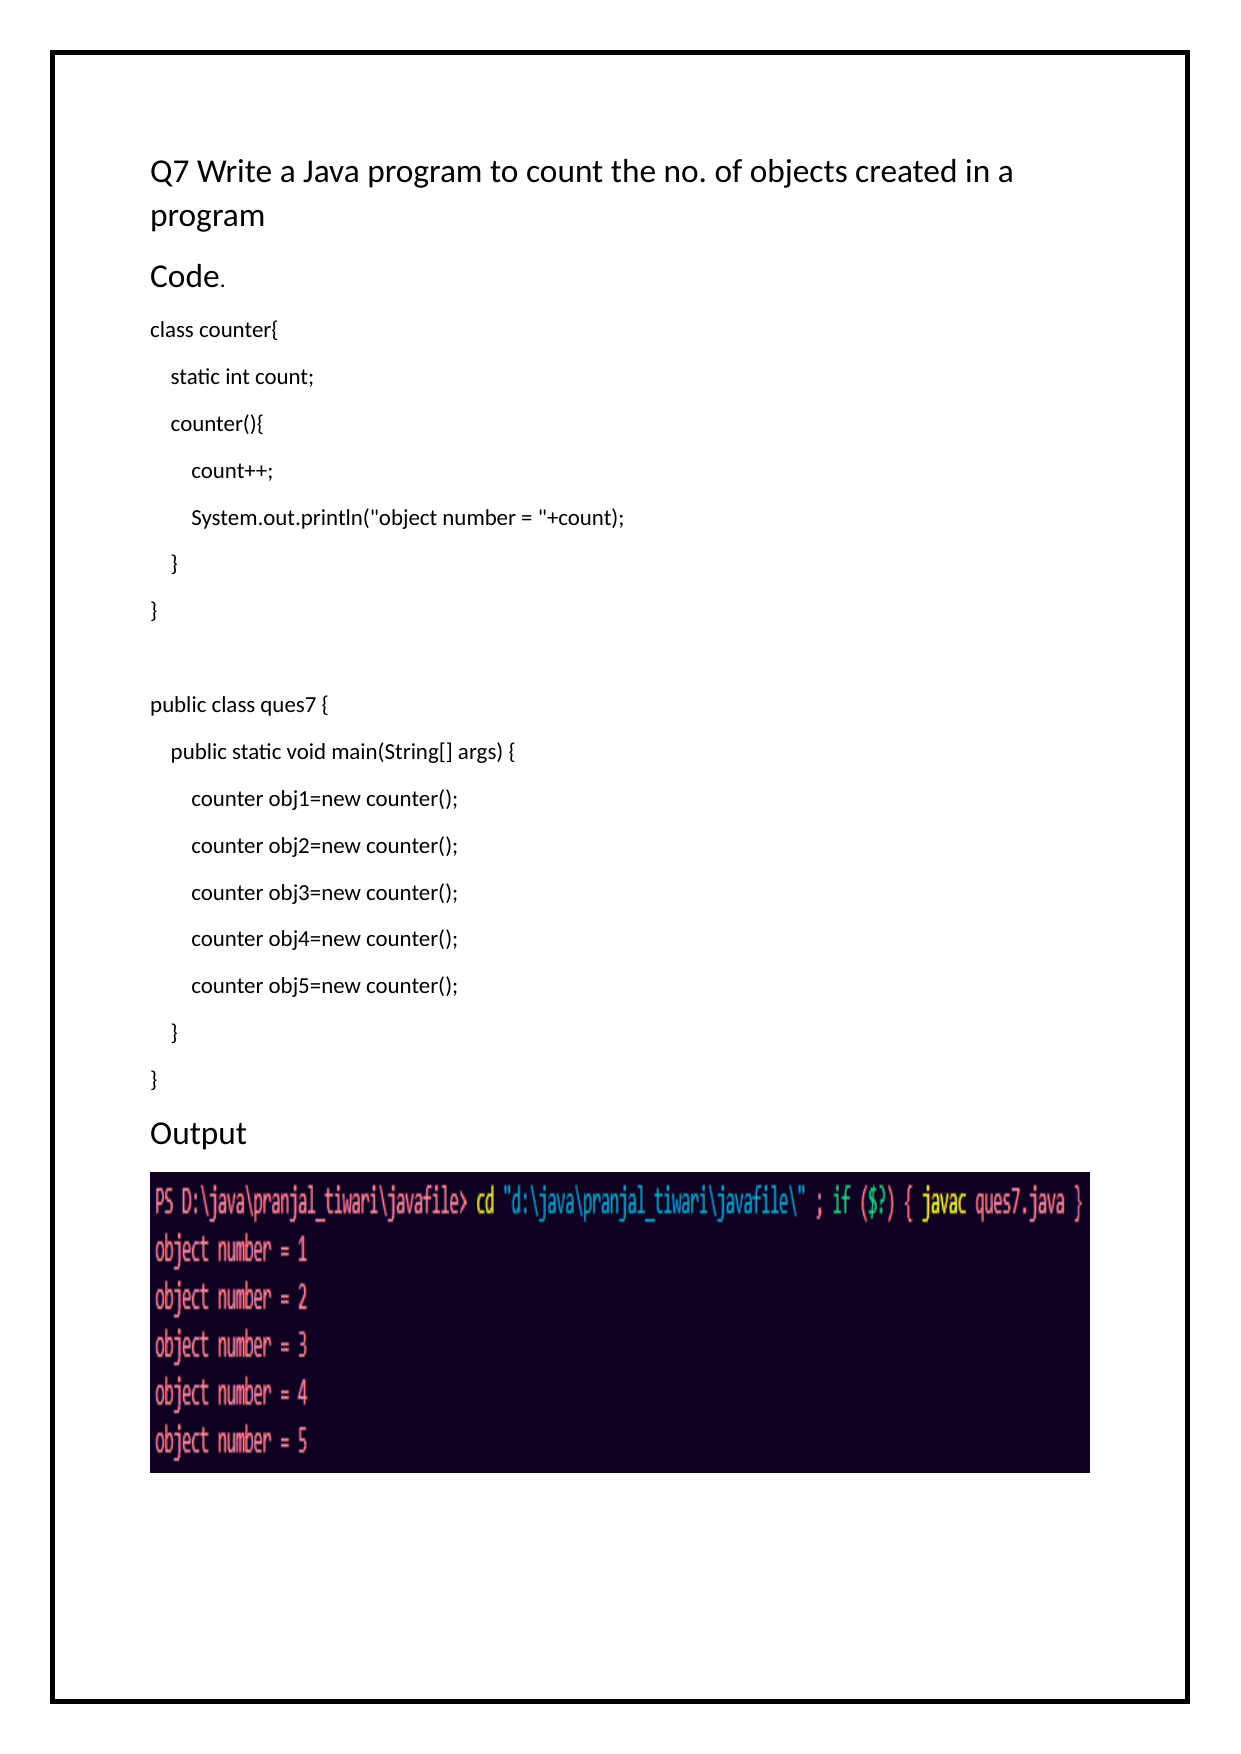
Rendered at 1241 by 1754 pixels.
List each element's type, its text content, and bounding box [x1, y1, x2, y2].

text } [150, 549, 1090, 578]
text static int count; [150, 362, 1090, 390]
text class counter{ [150, 315, 1090, 343]
text public class ques7 { [150, 690, 1090, 718]
text counter obj2=new counter(); [150, 831, 1090, 859]
text } [150, 596, 1090, 624]
text Q7 Write a Java program to count the no. of objects created in a program [150, 150, 1090, 235]
text Code. [150, 254, 1090, 295]
text count++; [150, 456, 1090, 484]
text counter obj1=new counter(); [150, 784, 1090, 812]
picture [150, 1172, 1090, 1473]
text counter obj3=new counter(); [150, 878, 1090, 906]
text counter(){ [150, 409, 1090, 437]
text public static void main(String[] args) { [150, 737, 1090, 765]
text counter obj5=new counter(); [150, 971, 1090, 999]
text } [150, 1018, 1090, 1046]
text counter obj4=new counter(); [150, 924, 1090, 953]
text } [150, 1065, 1090, 1093]
text System.out.println("object number = "+count); [150, 503, 1090, 531]
text Output [150, 1112, 1090, 1153]
